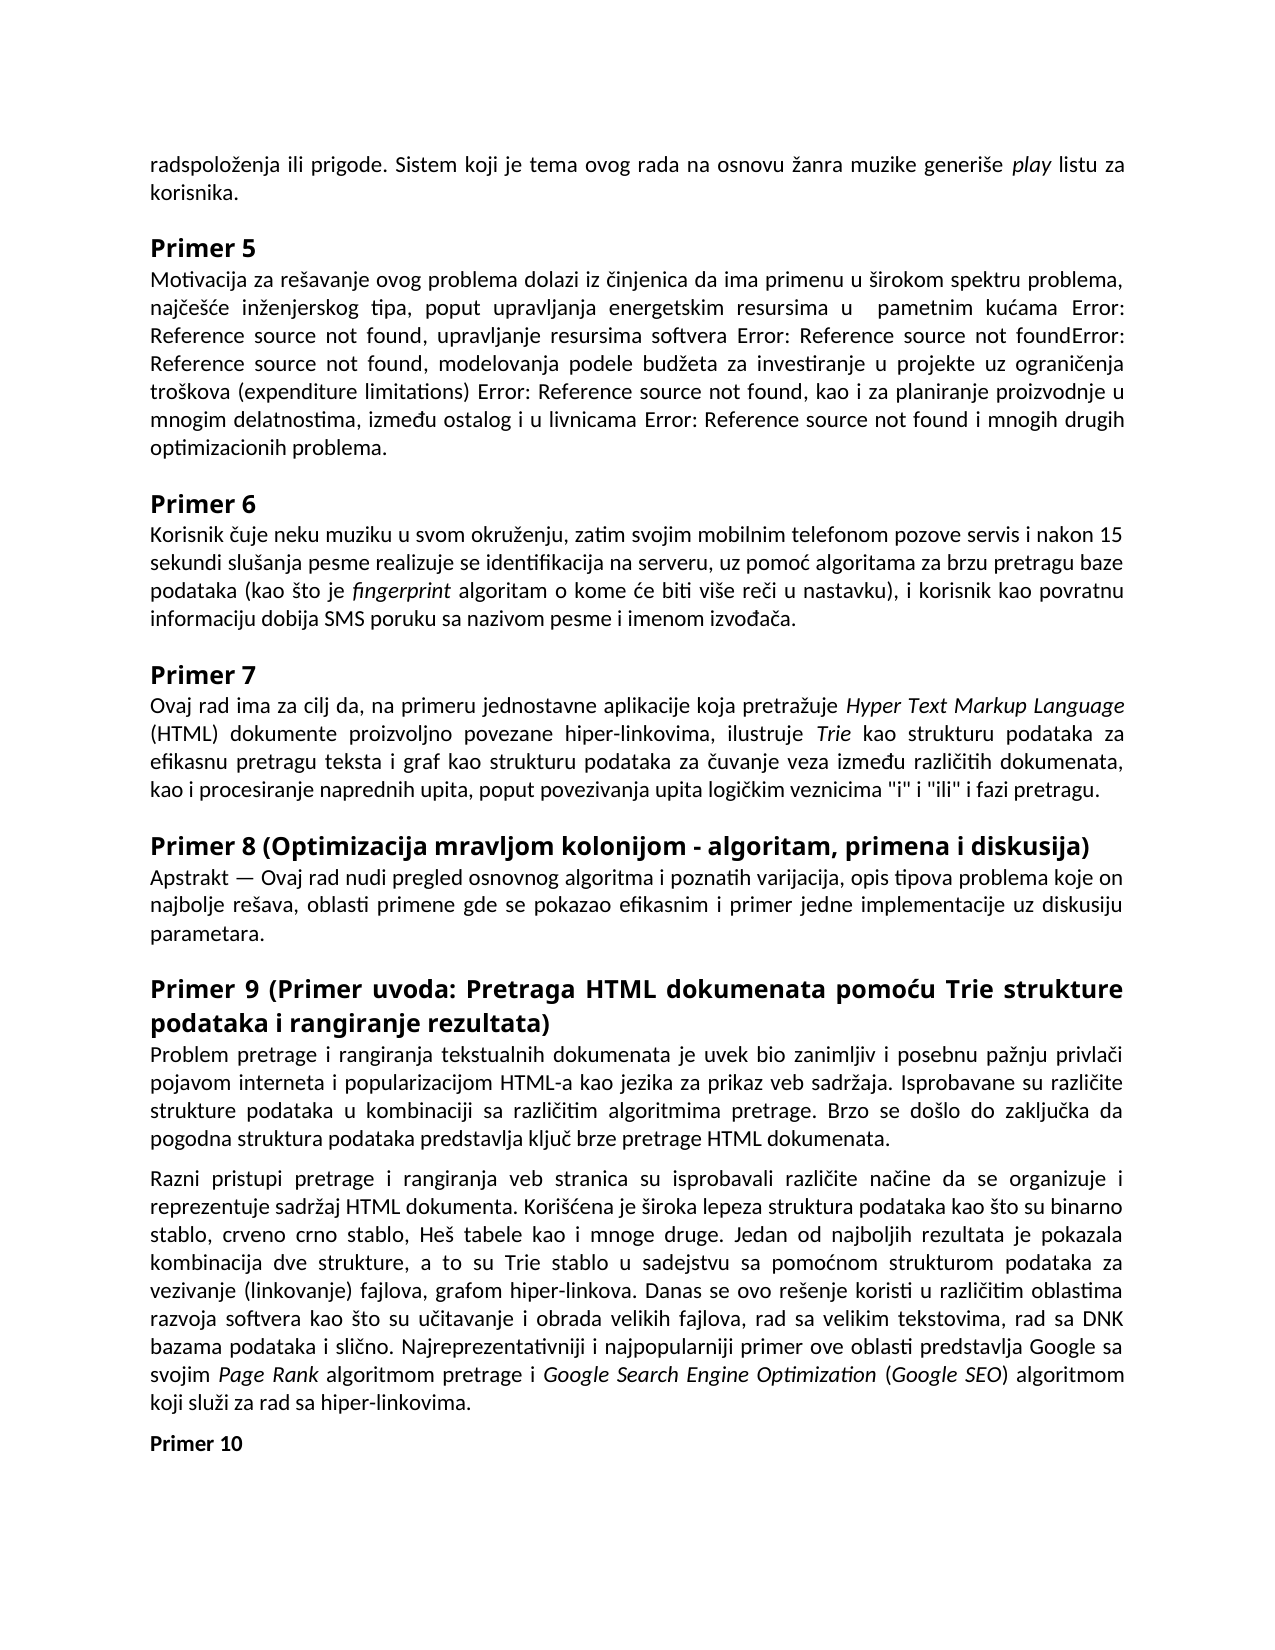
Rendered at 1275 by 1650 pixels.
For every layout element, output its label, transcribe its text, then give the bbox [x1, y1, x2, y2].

subtitle Primer 8 (Optimizacija mravljom kolonijom - algoritam, primena i diskusija) [150, 828, 1125, 863]
text Primer 10 [150, 1429, 1125, 1457]
text Apstrakt — Ovaj rad nudi pregled osnovnog algoritma i poznatih varijacija, opis tipova problema koje on najbolje rešava, oblasti primene gde se pokazao efikasnim i primer jedne implementacije uz diskusiju parametara. [150, 863, 1125, 947]
text Problem pretrage i rangiranja tekstualnih dokumenata je uvek bio zanimljiv i posebnu pažnju privlači pojavom interneta i popularizacijom HTML-a kao jezika za prikaz veb sadržaja. Isprobavane su različite strukture podataka u kombinaciji sa različitim algoritmima pretrage. Brzo se došlo do zaključka da pogodna struktura podataka predstavlja ključ brze pretrage HTML dokumenata. [150, 1040, 1125, 1152]
subtitle Primer 5 [150, 231, 1125, 265]
text Ovaj rad ima za cilj da, na primeru jednostavne aplikacije koja pretražuje Hyper Text Markup Language (HTML) dokumente proizvoljno povezane hiper-linkovima, ilustruje Trie kao strukturu podataka za efikasnu pretragu teksta i graf kao strukturu podataka za čuvanje veza između različitih dokumenata, kao i procesiranje naprednih upita, poput povezivanja upita logičkim veznicima "i" i "ili" i fazi pretragu. [150, 691, 1125, 803]
subtitle Primer 9 (Primer uvoda: Pretraga HTML dokumenata pomoću Trie strukture podataka i rangiranje rezultata) [150, 972, 1125, 1040]
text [150, 150, 1125, 206]
text Razni pristupi pretrage i rangiranja veb stranica su isprobavali različite načine da se organizuje i reprezentuje sadržaj HTML dokumenta. Korišćena je široka lepeza struktura podataka kao što su binarno stablo, crveno crno stablo, Heš tabele kao i mnoge druge. Jedan od najboljih rezultata je pokazala kombinacija dve strukture, a to su Trie stablo u sadejstvu sa pomoćnom strukturom podataka za vezivanje (linkovanje) fajlova, grafom hiper-linkova. Danas se ovo rešenje koristi u različitim oblastima razvoja softvera kao što su učitavanje i obrada velikih fajlova, rad sa velikim tekstovima, rad sa DNK bazama podataka i slično. Najreprezentativniji i najpopularniji primer ove oblasti predstavlja Google sa svojim Page Rank algoritmom pretrage i Google Search Engine Optimization (Google SEO) algoritmom koji služi za rad sa hiper-linkovima. [150, 1164, 1125, 1417]
text Korisnik čuje neku muziku u svom okruženju, zatim svojim mobilnim telefonom pozove servis i nakon 15 sekundi slušanja pesme realizuje se identifikacija na serveru, uz pomoć algoritama za brzu pretragu baze podataka (kao što je fingerprint algoritam o kome će biti više reči u nastavku), i korisnik kao povratnu informaciju dobija SMS poruku sa nazivom pesme i imenom izvođača. [150, 520, 1125, 632]
subtitle Primer 6 [150, 486, 1125, 520]
subtitle Primer 7 [150, 657, 1125, 691]
